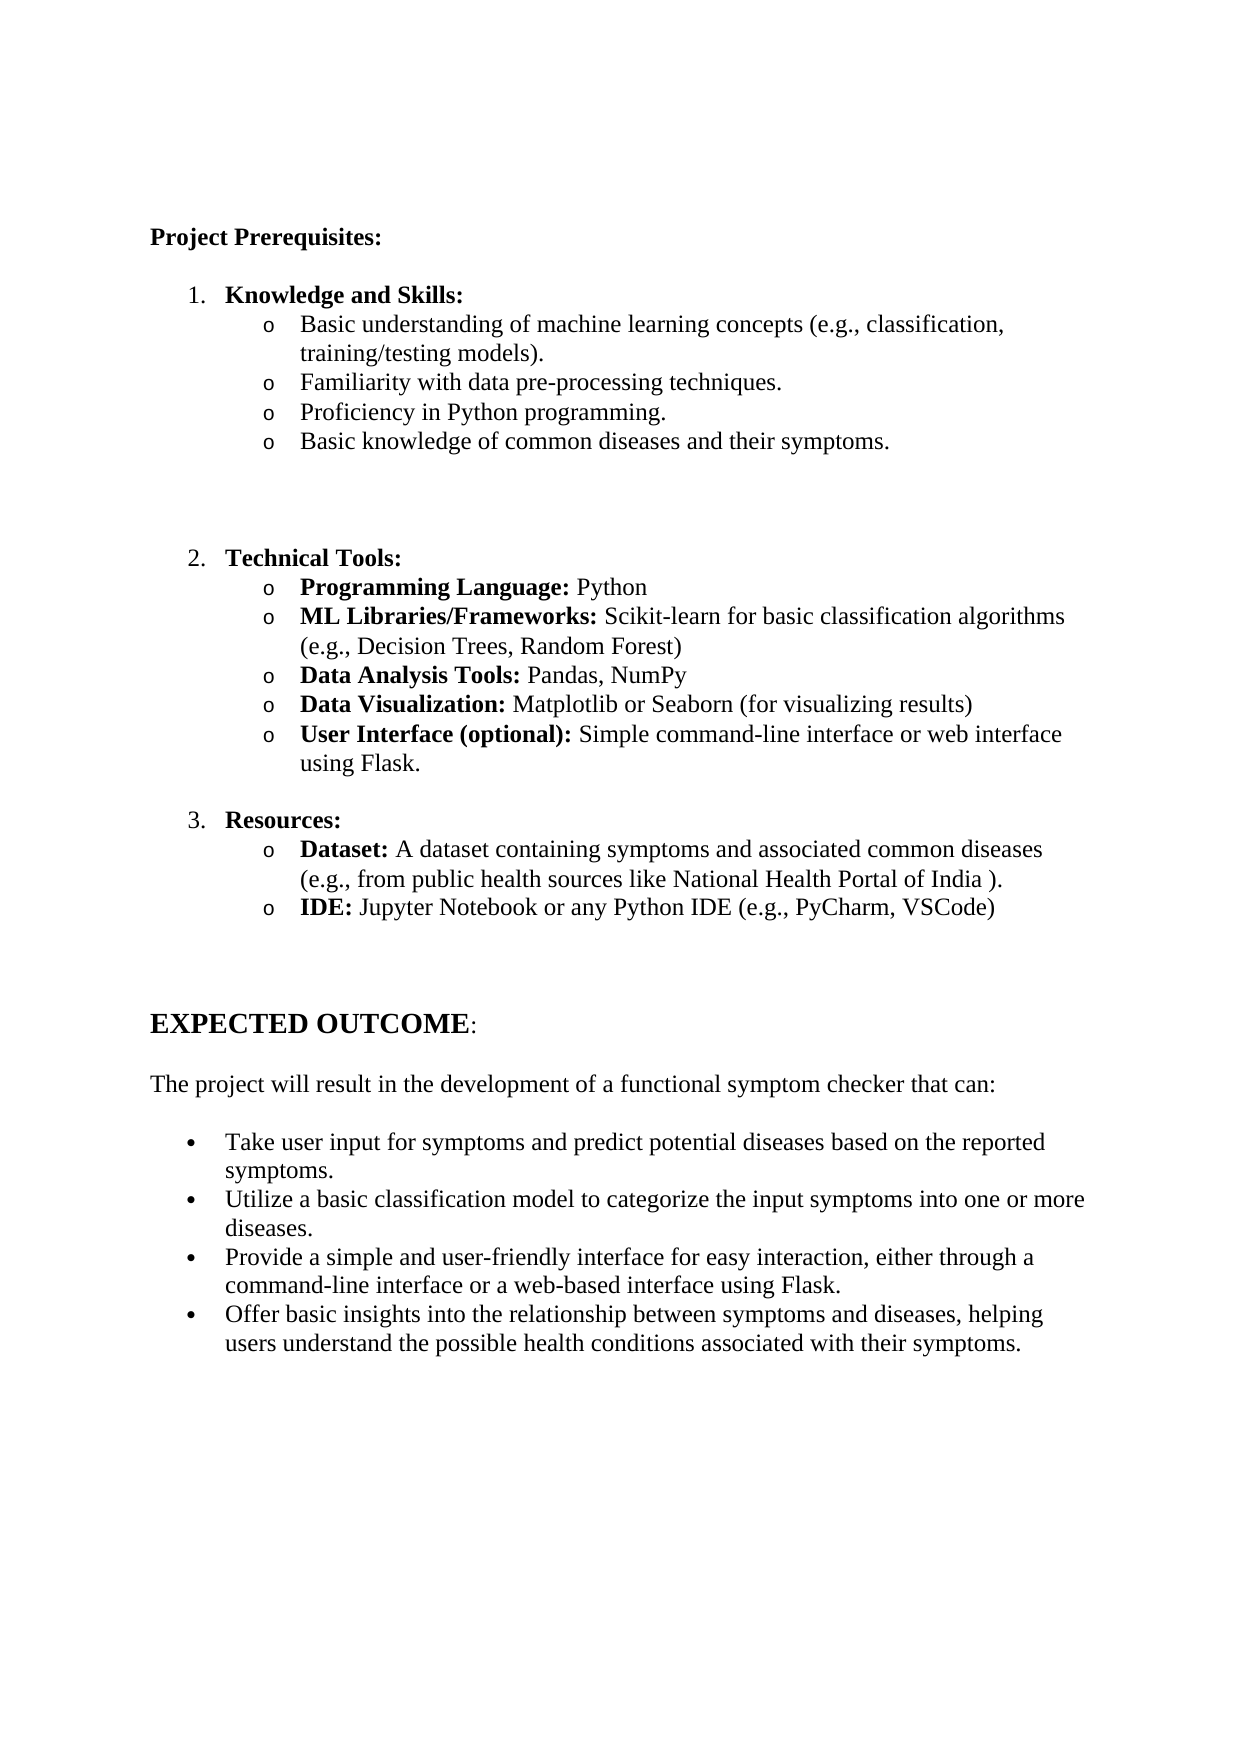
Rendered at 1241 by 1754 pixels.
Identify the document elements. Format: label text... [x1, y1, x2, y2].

list Data Visualization: Matplotlib or Seaborn (for visualizing results) [262, 689, 1090, 719]
list Proficiency in Python programming. [262, 397, 1090, 426]
list Provide a simple and user-friendly interface for easy interaction, either through a command-line interface or a web-based interface using Flask. [187, 1242, 1090, 1299]
list Offer basic insights into the relationship between symptoms and diseases, helping users understand the possible health conditions associated with their symptoms. [187, 1299, 1090, 1357]
list Familiarity with data pre-processing techniques. [262, 367, 1090, 397]
text EXPECTED OUTCOME: The project will result in the development of a functional symptom checker that can: [150, 1007, 1090, 1098]
list Programming Language: Python [262, 572, 1090, 601]
list Knowledge and Skills: [187, 280, 1090, 309]
list User Interface (optional): Simple command-line interface or web interface using Flask. [262, 719, 1090, 805]
list ML Libraries/Frameworks: Scikit-learn for basic classification algorithms (e.g., Decision Trees, Random Forest) [262, 601, 1090, 660]
text Project Prerequisites: [150, 222, 1090, 251]
list Dataset: A dataset containing symptoms and associated common diseases (e.g., from public health sources like National Health Portal of India ). [262, 834, 1090, 892]
list Resources: [187, 805, 1090, 834]
list Utilize a basic classification model to categorize the input symptoms into one or more diseases. [187, 1184, 1090, 1242]
list Basic understanding of machine learning concepts (e.g., classification, training/testing models). [262, 309, 1090, 367]
list Take user input for symptoms and predict potential diseases based on the reported symptoms. [187, 1127, 1090, 1184]
list Data Analysis Tools: Pandas, NumPy [262, 660, 1090, 689]
list Basic knowledge of common diseases and their symptoms. [262, 426, 1090, 456]
list IDE: Jupyter Notebook or any Python IDE (e.g., PyCharm, VSCode) [262, 892, 1090, 922]
list Technical Tools: [187, 543, 1090, 572]
